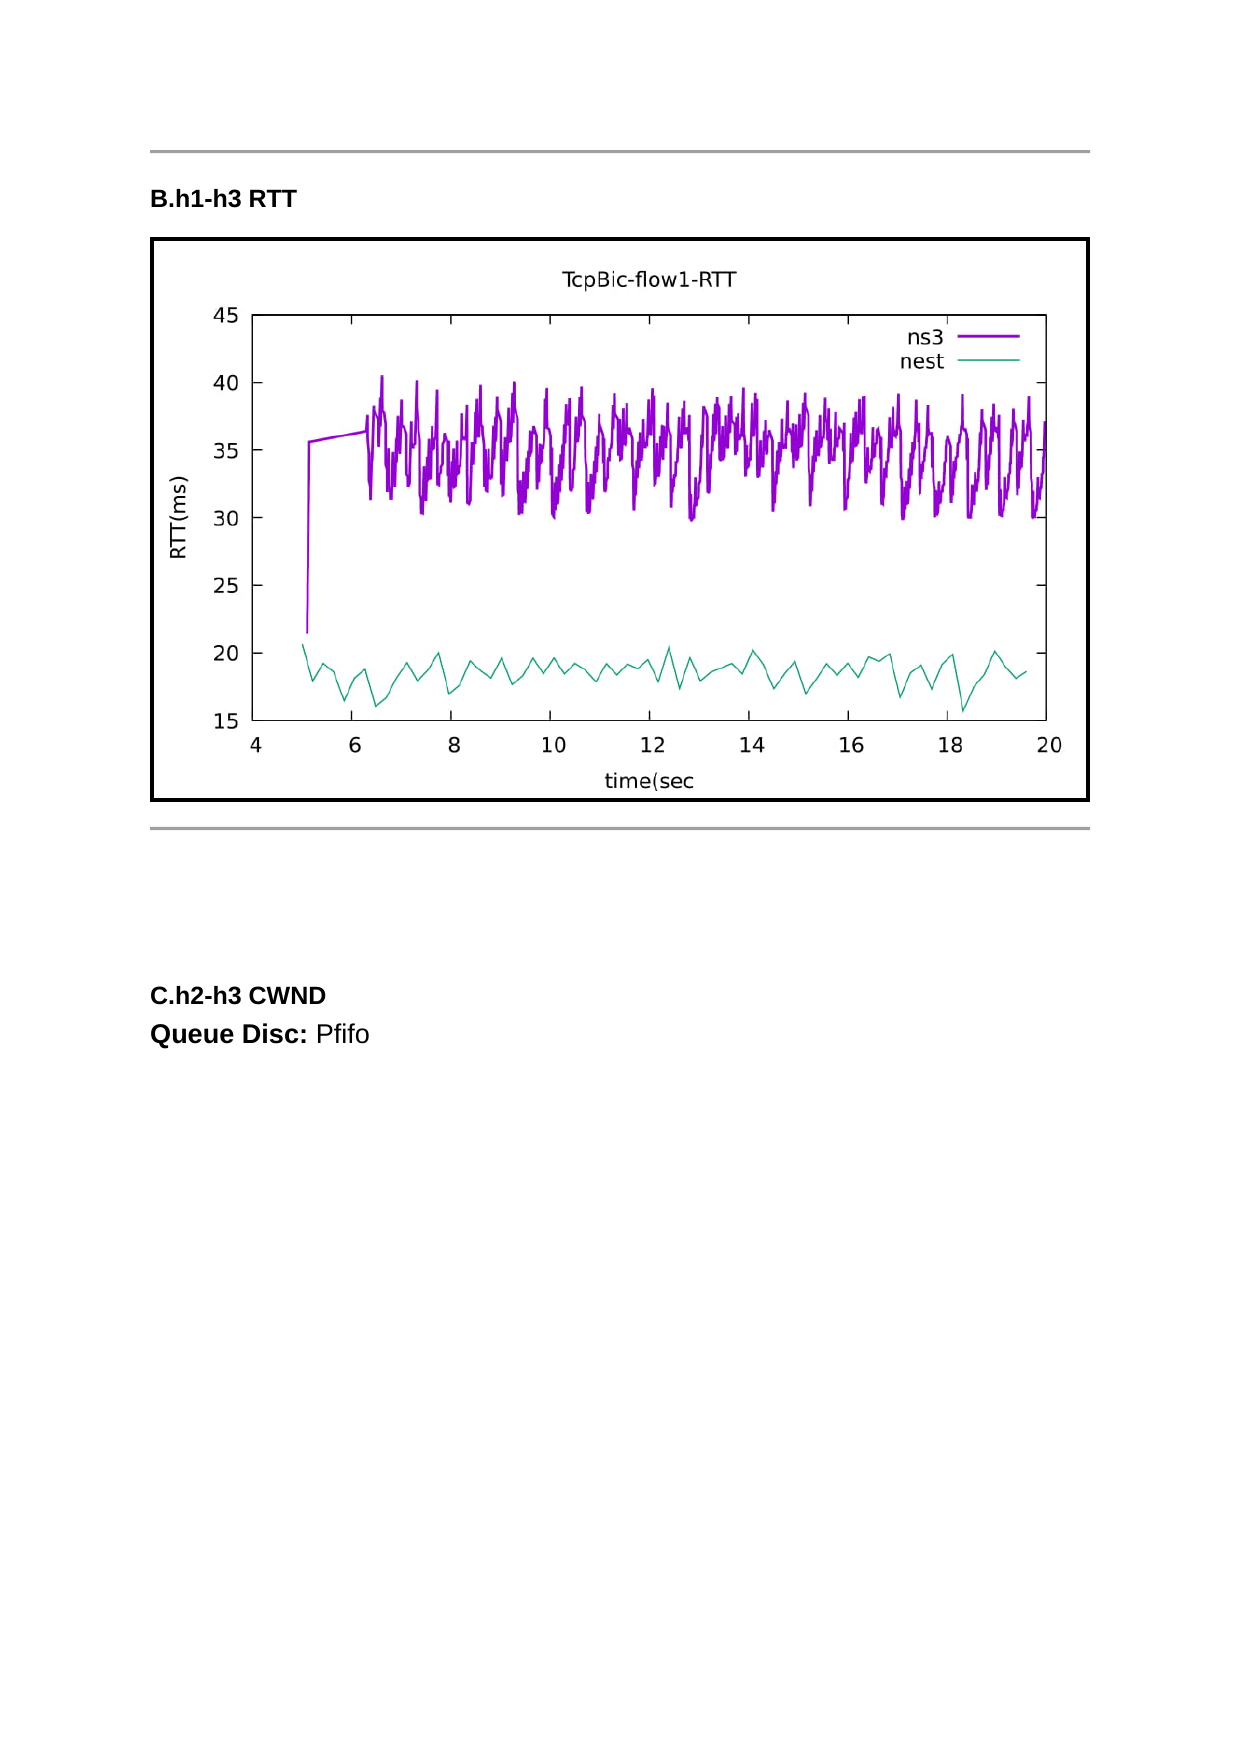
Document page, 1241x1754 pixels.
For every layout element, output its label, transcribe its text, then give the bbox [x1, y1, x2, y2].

subtitle C.h2-h3 CWND [150, 981, 1090, 1010]
picture [154, 241, 1086, 798]
text Queue Disc: Pfifo [150, 1018, 1090, 1049]
subtitle B.h1-h3 RTT [150, 154, 1090, 212]
